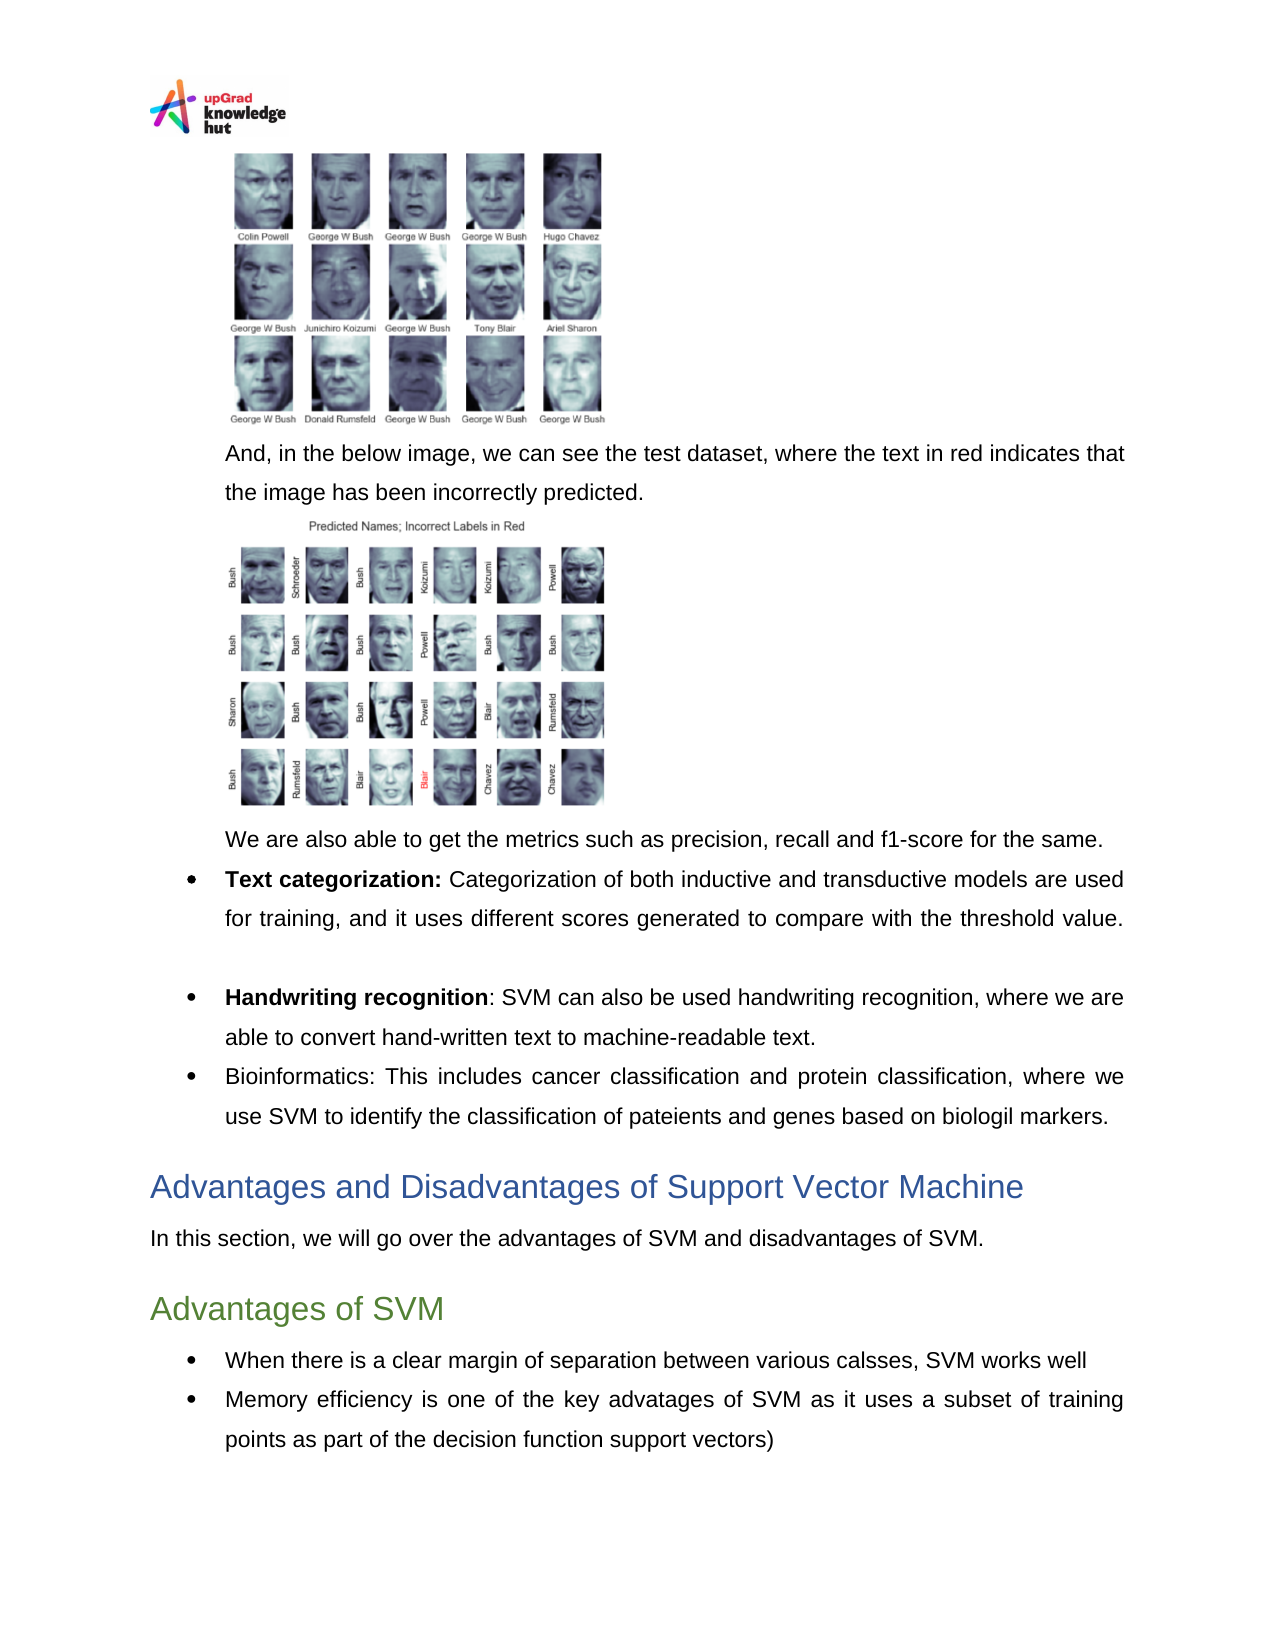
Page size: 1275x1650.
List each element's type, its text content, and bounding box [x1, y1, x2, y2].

list Memory efficiency is one of the key advatages of SVM as it uses a subset of training points as part of the decision function support vectors) [187, 1386, 1125, 1452]
picture [225, 150, 609, 427]
list Bioinformatics: This includes cancer classification and protein classification, where we use SVM to identify the classification of pateients and genes based on biologil markers. [187, 1063, 1125, 1129]
list When there is a clear margin of separation between various calsses, SVM works well [187, 1347, 1125, 1373]
subtitle Advantages of SVM [150, 1289, 1125, 1328]
picture [225, 518, 608, 809]
picture [150, 75, 290, 137]
subtitle Advantages and Disadvantages of Support Vector Machine [150, 1167, 1125, 1206]
list Text categorization: Categorization of both inductive and transductive models are used for training, and it uses different scores generated to compare with the threshold value. [187, 866, 1125, 971]
list Handwriting recognition: SVM can also be used handwriting recognition, where we are able to convert hand-written text to machine-readable text. [187, 984, 1125, 1050]
text In this section, we will go over the advantages of SVM and disadvantages of SVM. [150, 1225, 1125, 1251]
